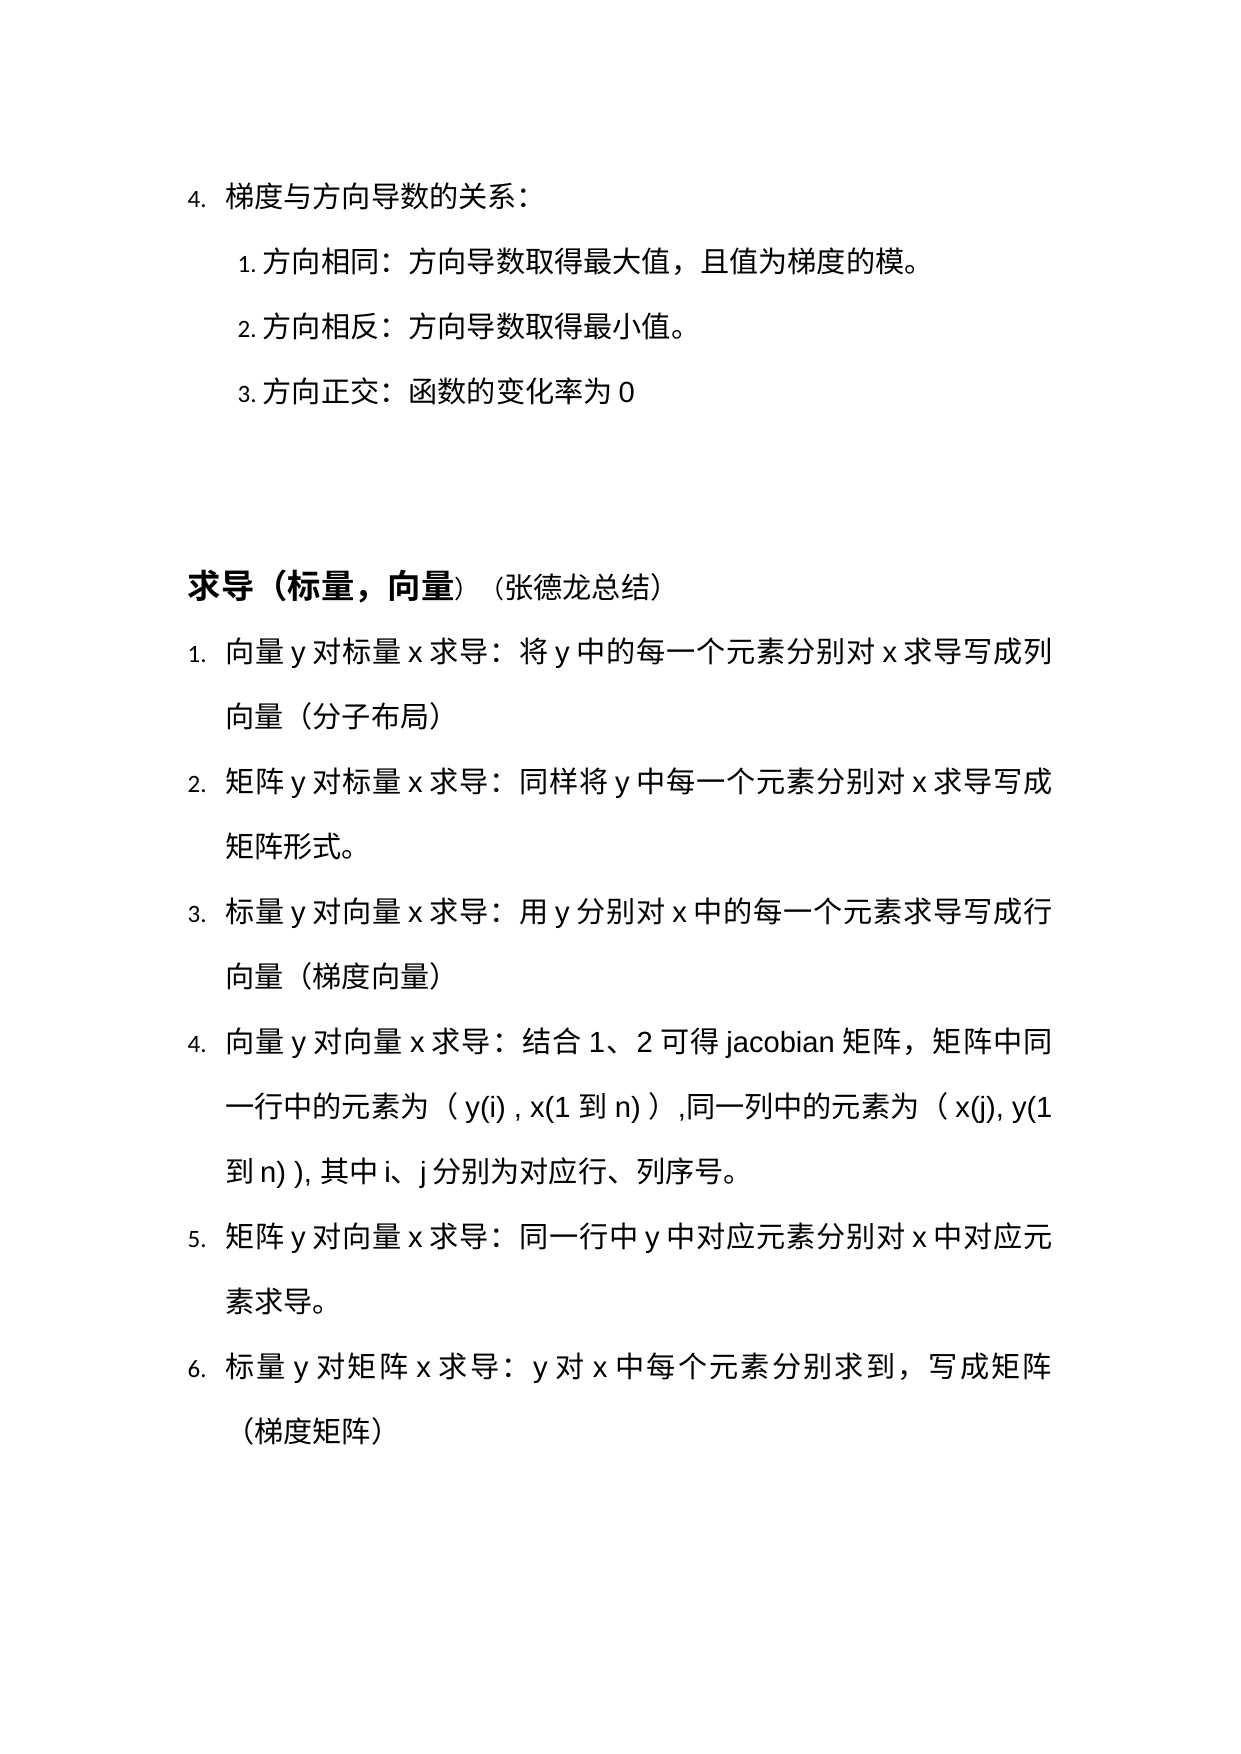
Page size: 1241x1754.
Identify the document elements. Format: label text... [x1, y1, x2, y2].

list 方向相反：方向导数取得最小值。 [237, 292, 1053, 357]
text 求导（标量，向量）（张德龙总结） [187, 552, 1053, 617]
list 向量y对向量x求导：结合1、2可得jacobian矩阵，矩阵中同一行中的元素为（ y(i) , x(1 到 n) ）,同一列中的元素为（ x(j), y(1到n) ), 其中i、j分别为对应行、列序号。 [187, 1007, 1053, 1202]
list 矩阵y对标量x求导：同样将y中每一个元素分别对x求导写成矩阵形式。 [187, 747, 1053, 877]
list 矩阵y对向量x求导：同一行中y中对应元素分别对x中对应元素求导。 [187, 1202, 1053, 1332]
list 梯度与方向导数的关系： [187, 162, 1053, 227]
list 标量y对向量x求导：用y分别对x中的每一个元素求导写成行向量（梯度向量） [187, 877, 1053, 1007]
list 方向正交：函数的变化率为0 [237, 357, 1053, 422]
list 标量y对矩阵x求导：y对x中每个元素分别求到，写成矩阵（梯度矩阵） [187, 1332, 1053, 1462]
list 向量y对标量x求导：将y中的每一个元素分别对x求导写成列向量（分子布局） [187, 617, 1053, 747]
list 方向相同：方向导数取得最大值，且值为梯度的模。 [237, 227, 1053, 292]
